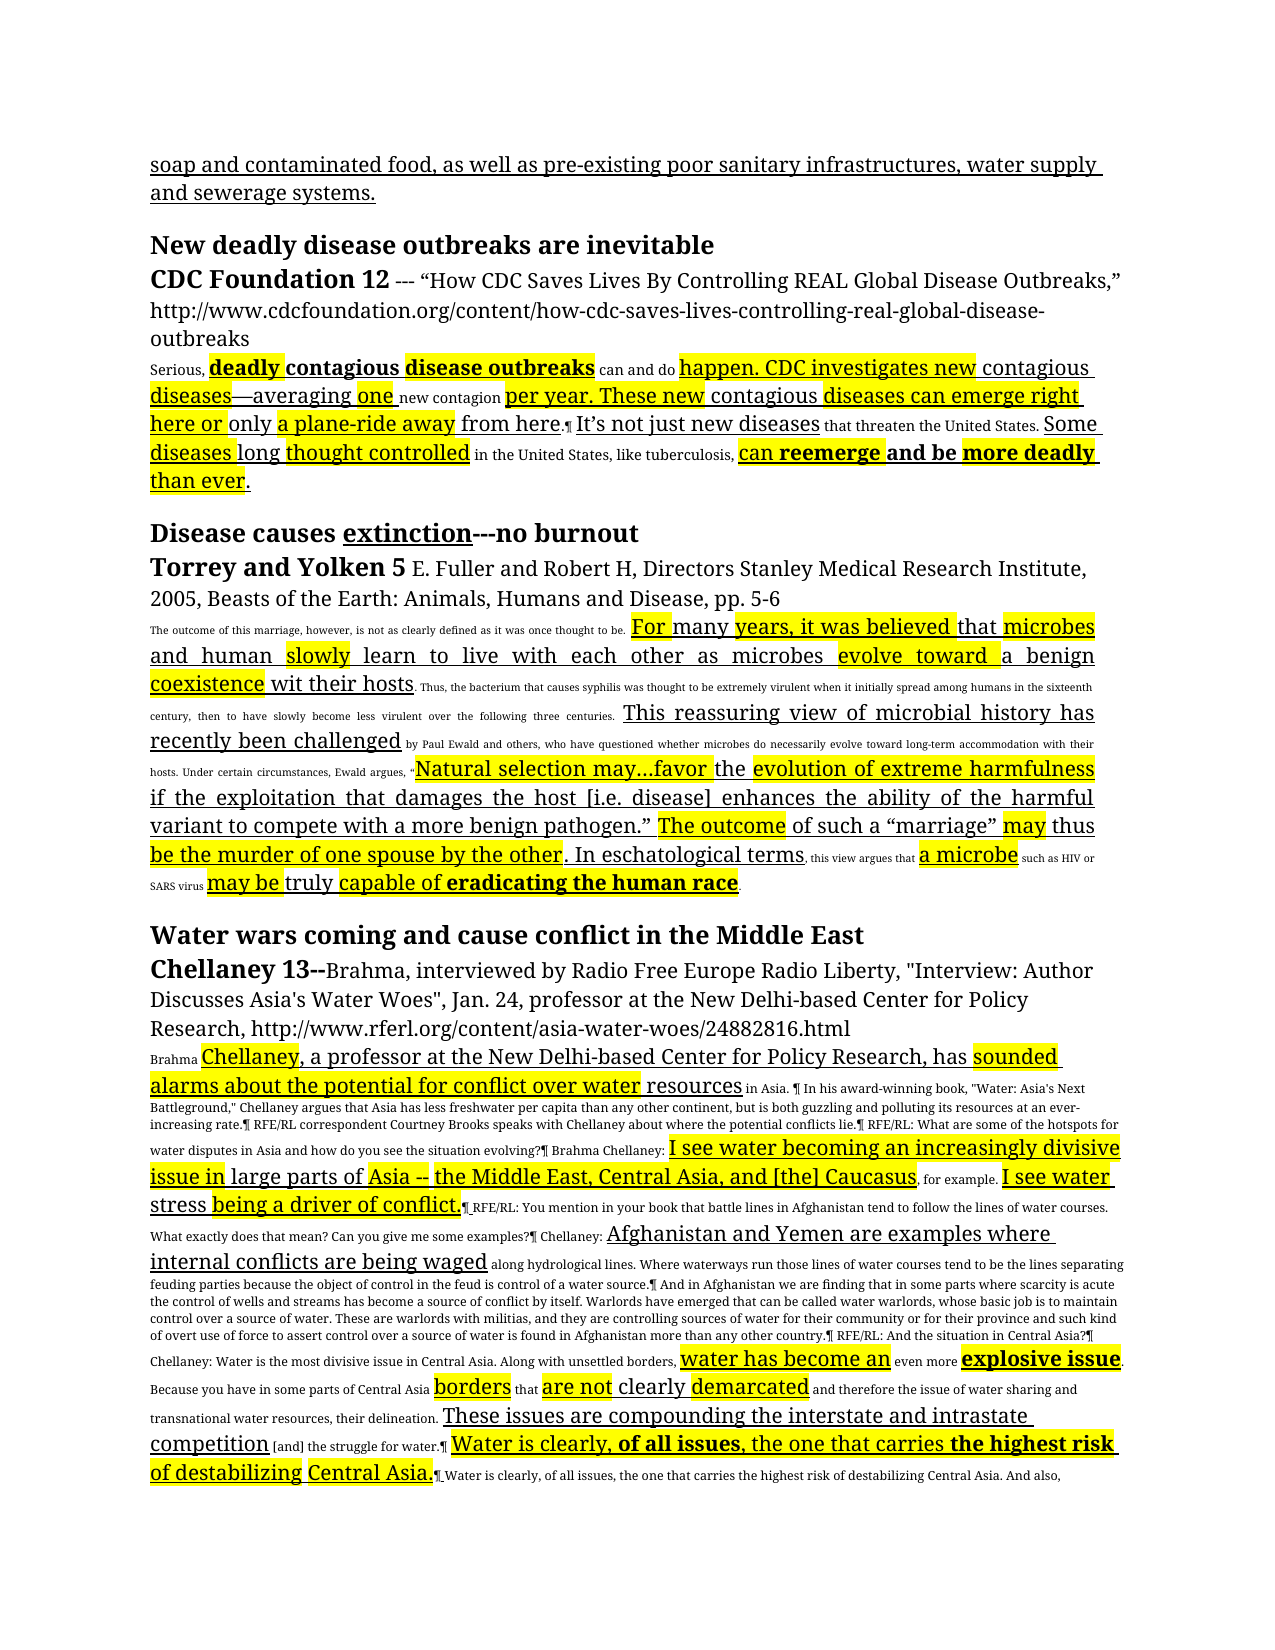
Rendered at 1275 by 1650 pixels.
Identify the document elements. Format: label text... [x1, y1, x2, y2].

text Torrey and Yolken 5 E. Fuller and Robert H, Directors Stanley Medical Research Institute, 2005, Beasts of the Earth: Animals, Humans and Disease, pp. 5-6 [150, 550, 1125, 612]
text Serious, deadly contagious disease outbreaks can and do happen. CDC investigates new contagious diseases—averaging one new contagion per year. These new contagious diseases can emerge right here or only a plane-ride away from here.¶ It’s not just new diseases that threaten the United States. Some diseases long thought controlled in the United States, like tuberculosis, can reemerge and be more deadly than ever. [150, 353, 1125, 495]
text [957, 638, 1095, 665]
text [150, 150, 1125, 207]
subtitle New deadly disease outbreaks are inevitable [150, 228, 1125, 262]
subtitle Water wars coming and cause conflict in the Middle East [150, 917, 1125, 952]
text CDC Foundation 12 --- “How CDC Saves Lives By Controlling REAL Global Disease Outbreaks,” http://www.cdcfoundation.org/content/how-cdc-saves-lives-controlling-real-global-disease-outbreaks [150, 262, 1125, 353]
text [150, 1042, 1125, 1486]
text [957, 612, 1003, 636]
text Chellaney 13--Brahma, interviewed by Radio Free Europe Radio Liberty, "Interview: Author Discusses Asia's Water Woes", Jan. 24, professor at the New Delhi-based Center for Policy Research, http://www.rferl.org/content/asia-water-woes/24882816.html [150, 952, 1125, 1042]
subtitle Disease causes extinction---no burnout [150, 516, 1125, 550]
text The outcome of this marriage, however, is not as clearly defined as it was once thought to be. For many years, it was believed that microbes and human slowly learn to live with each other as microbes evolve toward a benign coexistence wit their hosts. Thus, the bacterium that causes syphilis was thought to be extremely virulent when it initially spread among humans in the sixteenth century, then to have slowly become less virulent over the following three centuries. This reassuring view of microbial history has recently been challenged by Paul Ewald and others, who have questioned whether microbes do necessarily evolve toward long-term accommodation with their hosts. Under certain circumstances, Ewald argues, “Natural selection may…favor the evolution of extreme harmfulness if the exploitation that damages the host [i.e. disease] enhances the ability of the harmful variant to compete with a more benign pathogen.” The outcome of such a “marriage” may thus be the murder of one spouse by the other. In eschatological terms, this view argues that a microbe such as HIV or SARS virus may be truly capable of eradicating the human race. [150, 666, 1095, 807]
